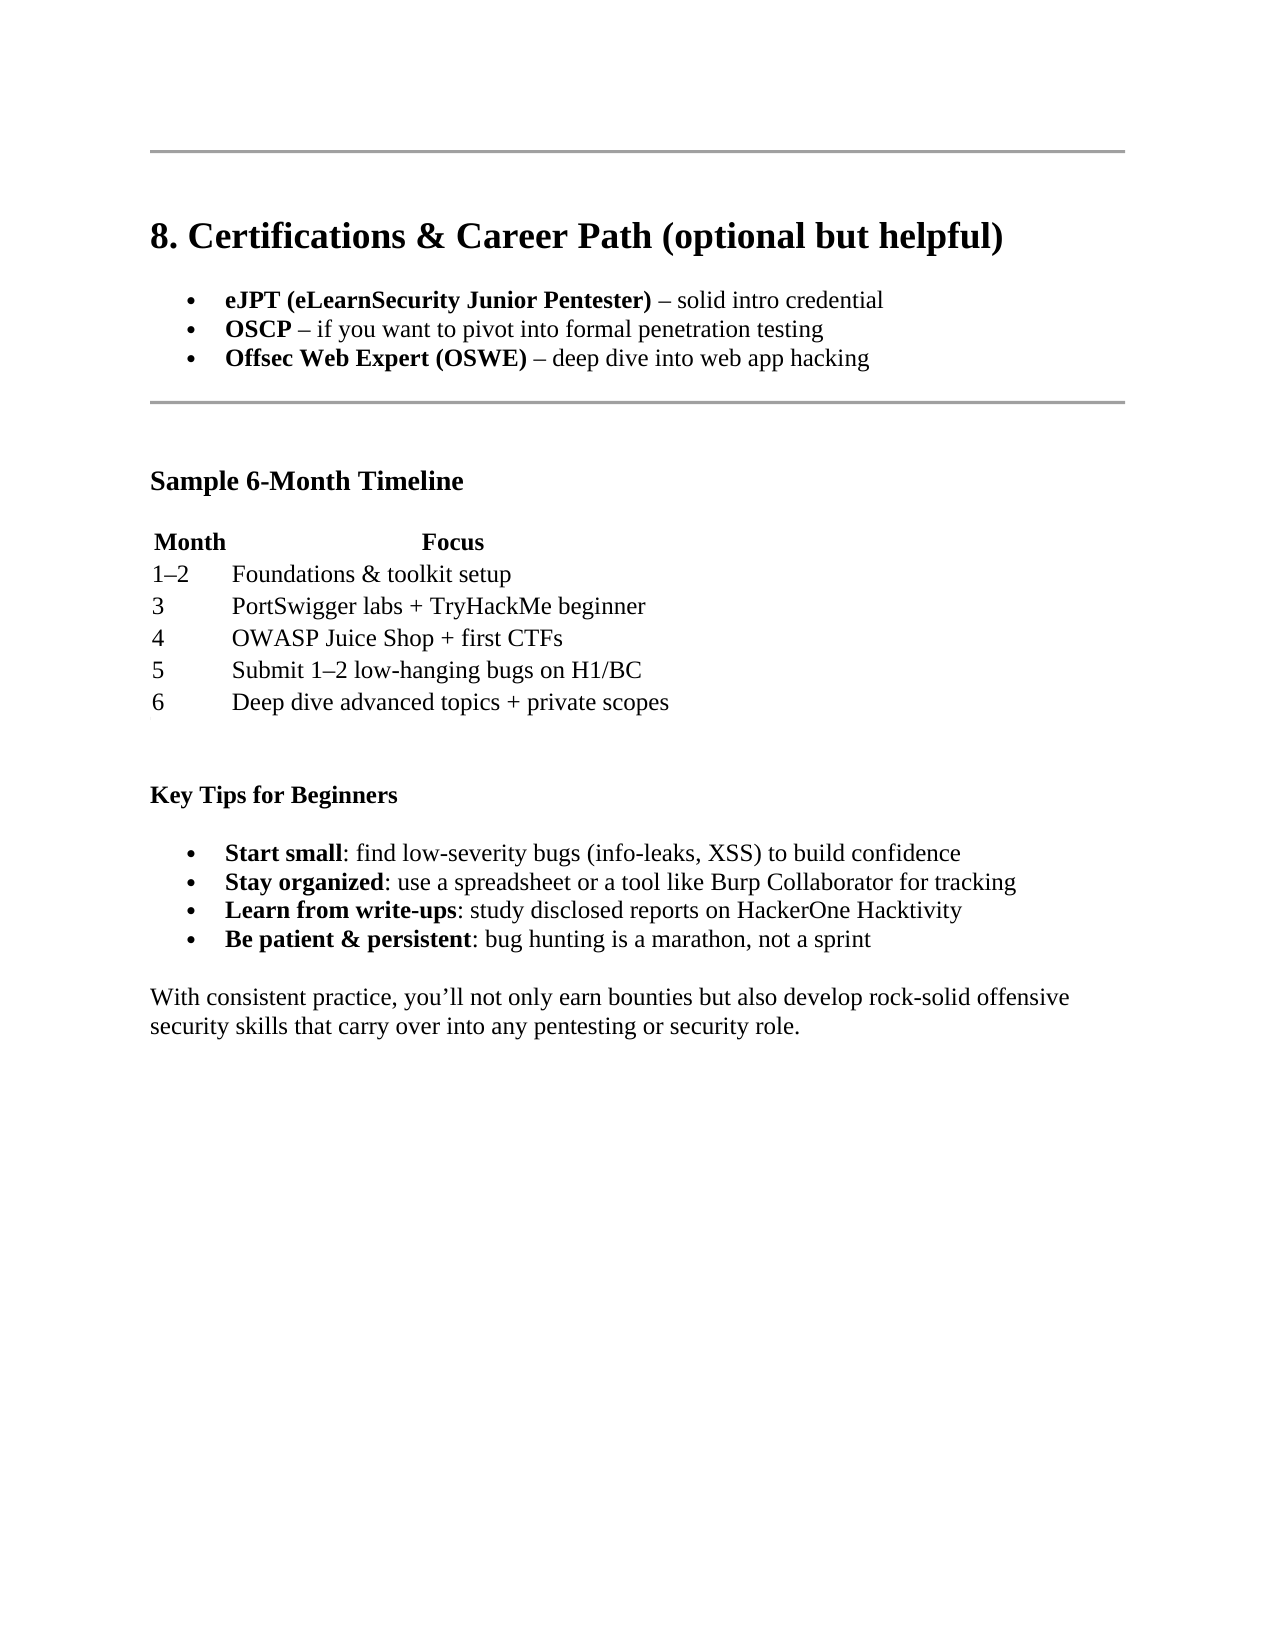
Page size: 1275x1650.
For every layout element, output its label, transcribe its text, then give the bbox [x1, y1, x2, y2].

text 8. Certifications & Career Path (optional but helpful) [150, 213, 1125, 256]
list Offsec Web Expert (OSWE) – deep dive into web app hacking [187, 343, 1125, 372]
text Key Tips for Beginners [150, 780, 1125, 809]
table_cell PortSwigger labs + TryHackMe beginner [230, 590, 676, 621]
table_cell 3 [150, 590, 230, 621]
list OSCP – if you want to pivot into formal penetration testing [187, 314, 1125, 343]
list eJPT (eLearnSecurity Junior Pentester) – solid intro credential [187, 286, 1125, 314]
table_cell 1–2 [150, 558, 230, 589]
table_header Month [150, 526, 230, 558]
text With consistent practice, you’ll not only earn bounties but also develop rock-solid offensive security skills that carry over into any pentesting or security role. [150, 982, 1125, 1040]
table_cell Foundations & toolkit setup [230, 558, 676, 589]
table_cell 4 [150, 621, 230, 653]
table_header Focus [230, 526, 676, 558]
table_cell Deep dive advanced topics + private scopes [230, 685, 676, 717]
table_cell 6 [150, 685, 230, 717]
table_cell OWASP Juice Shop + first CTFs [230, 621, 676, 653]
list Start small: find low-severity bugs (info-leaks, XSS) to build confidence [187, 838, 1125, 867]
list Stay organized: use a spreadsheet or a tool like Burp Collaborator for tracking [187, 867, 1125, 896]
table_cell 5 [150, 653, 230, 685]
list Be patient & persistent: bug hunting is a marathon, not a sprint [187, 924, 1125, 953]
table_cell Submit 1–2 low-hanging bugs on H1/BC [230, 653, 676, 685]
list Learn from write-ups: study disclosed reports on HackerOne Hacktivity [187, 896, 1125, 924]
text Sample 6-Month Timeline [150, 464, 1125, 497]
